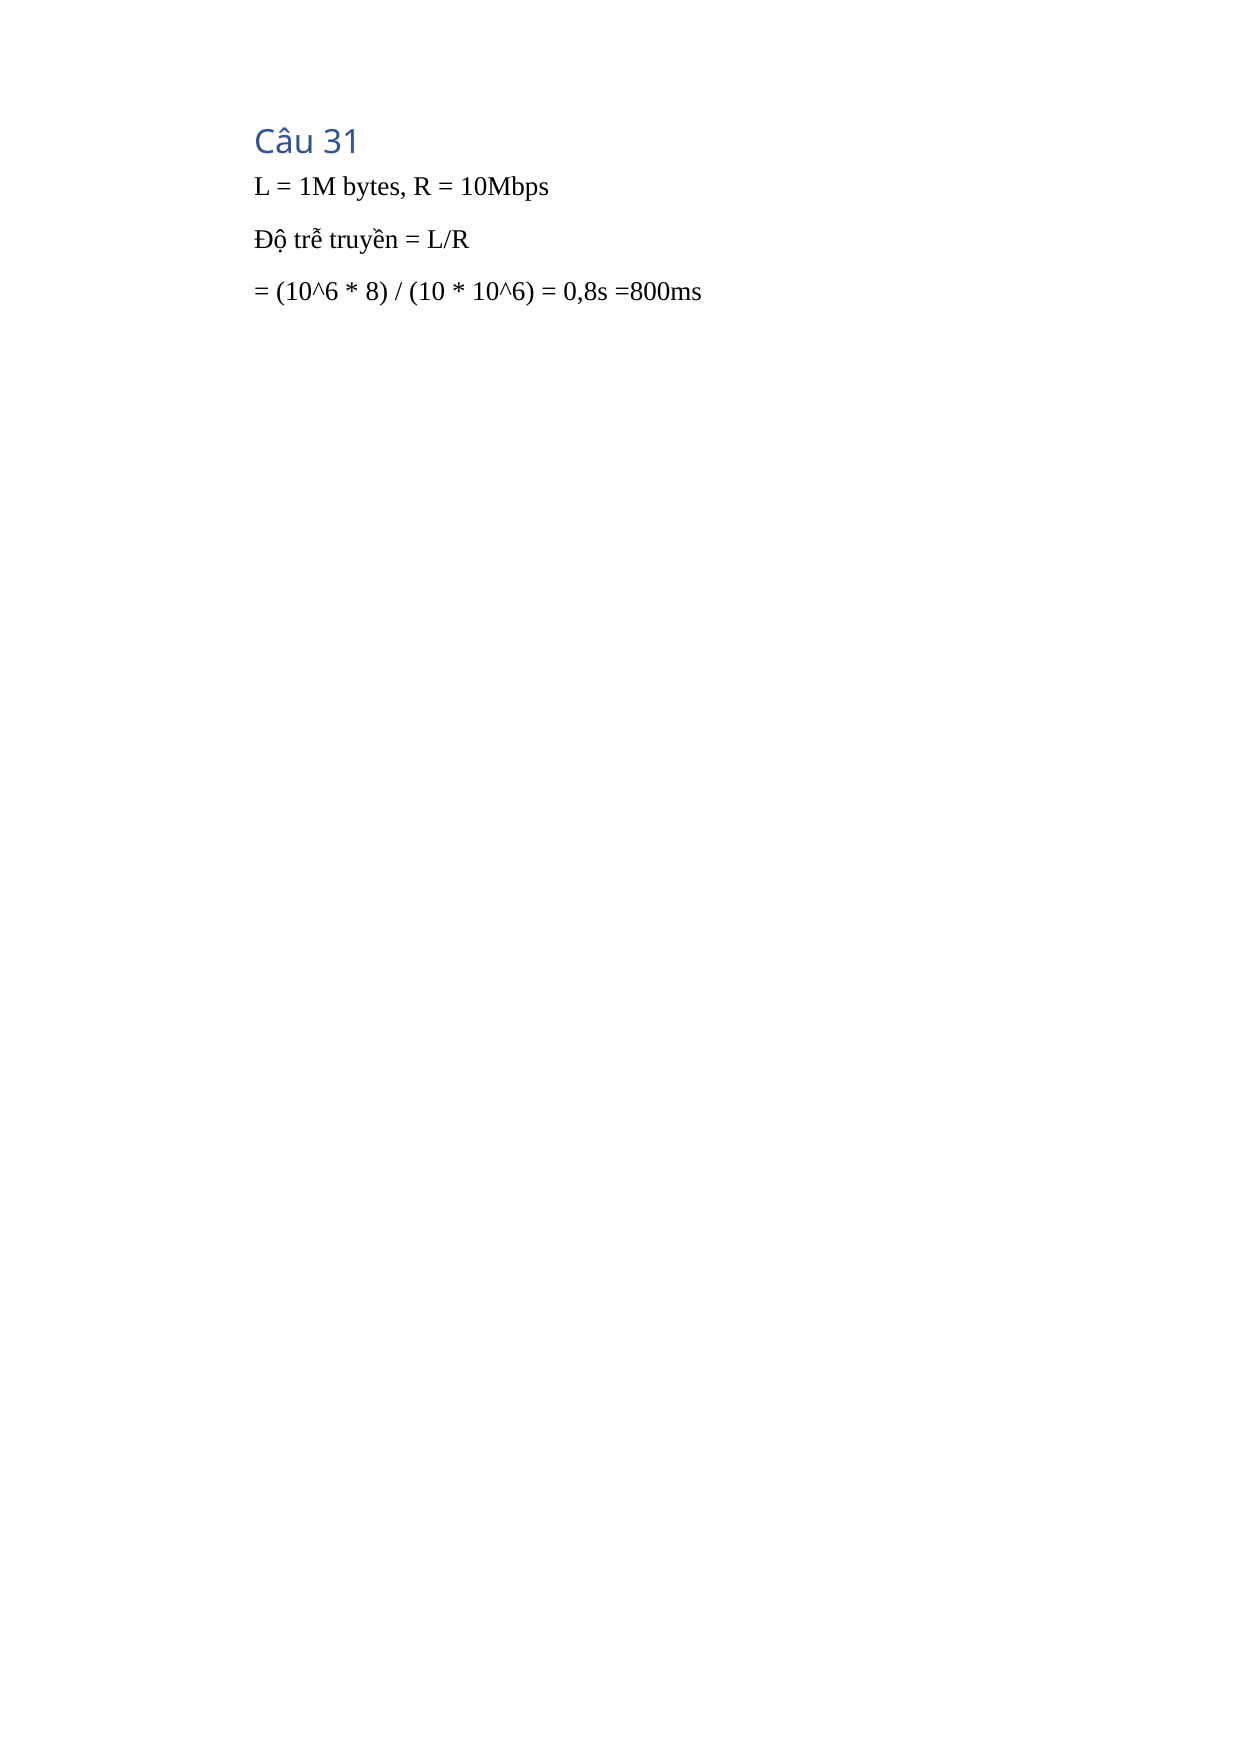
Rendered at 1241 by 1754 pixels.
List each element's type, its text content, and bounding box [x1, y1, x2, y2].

text Độ trễ truyền = L/R [177, 223, 1122, 254]
text L = 1M bytes, R = 10Mbps [177, 170, 1122, 201]
text = (10^6 * 8) / (10 * 10^6) = 0,8s =800ms [177, 275, 1122, 306]
subtitle Câu 31 [177, 118, 1122, 163]
